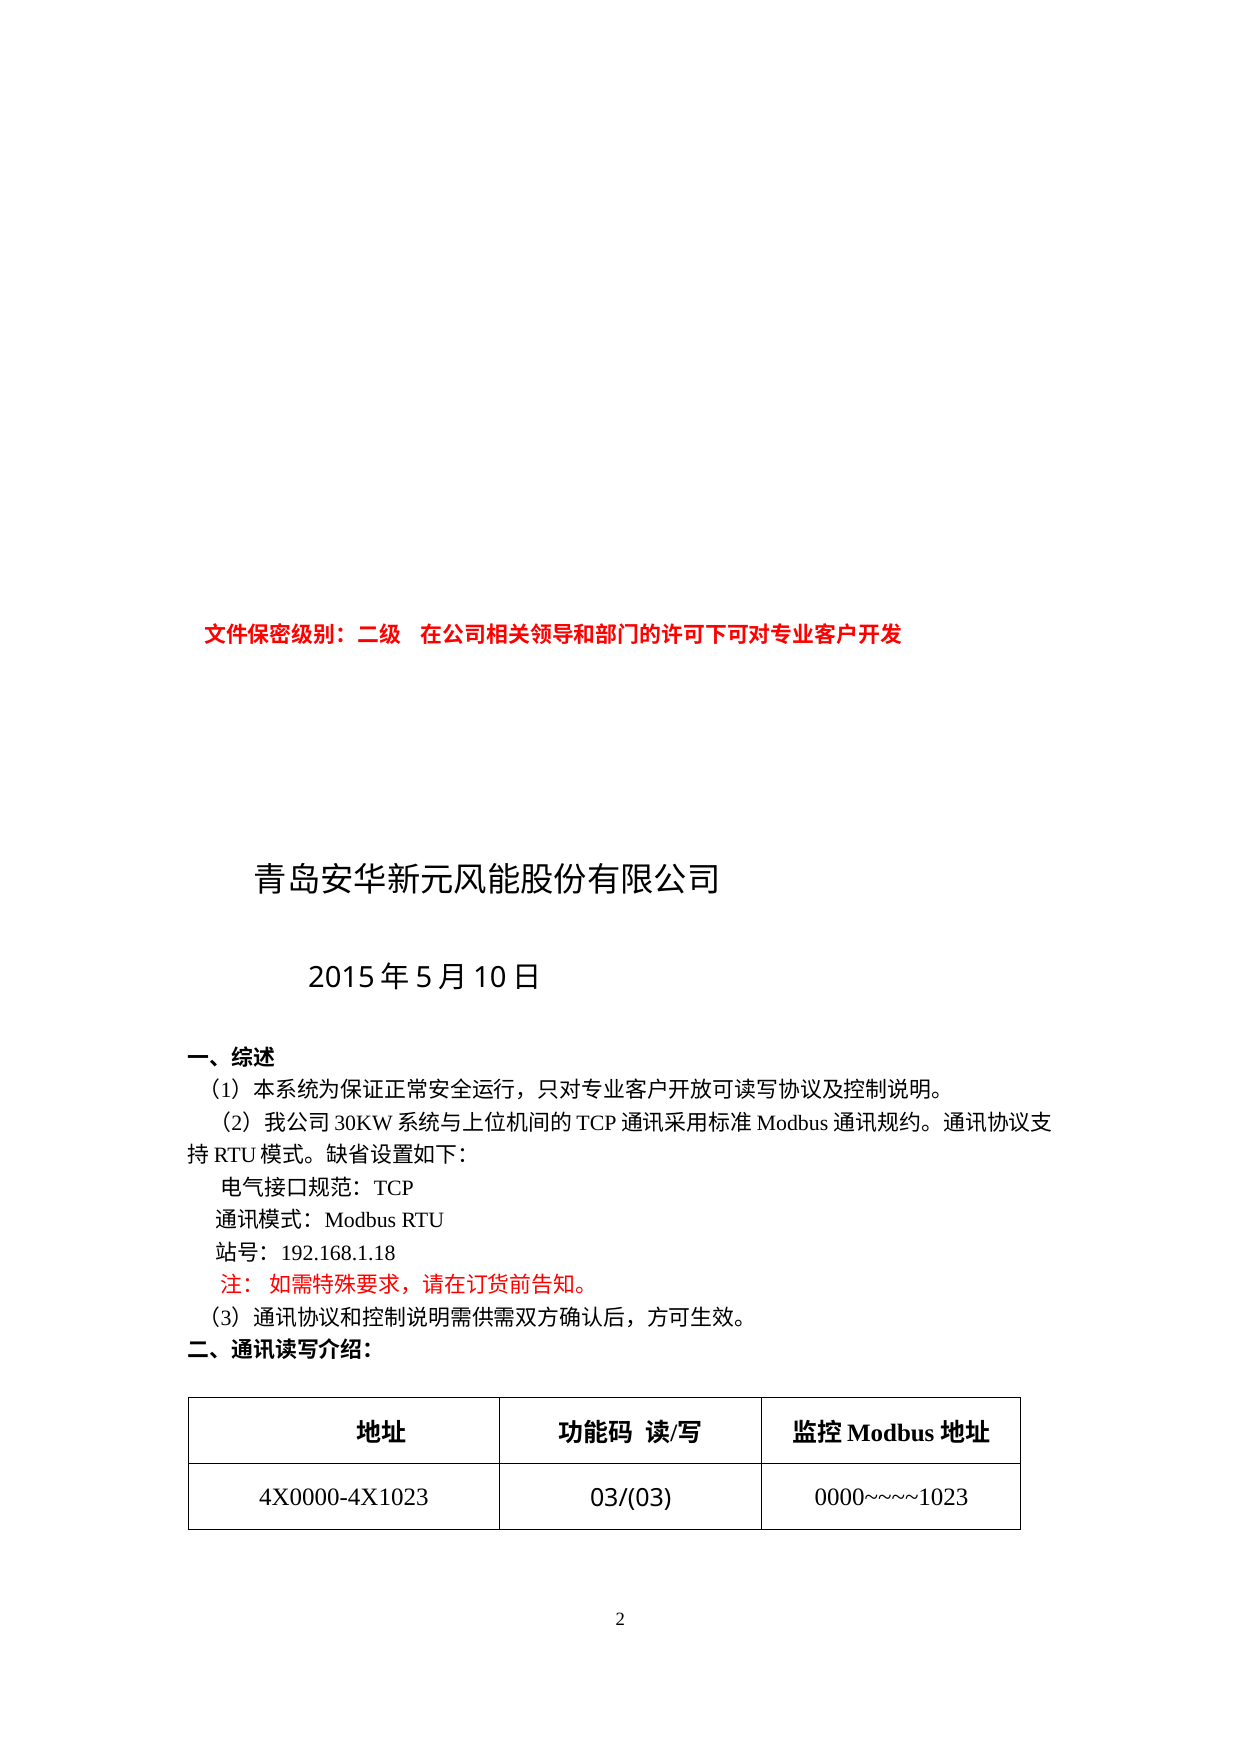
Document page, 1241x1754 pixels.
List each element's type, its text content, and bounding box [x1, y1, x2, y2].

table_header 地址 [189, 1398, 499, 1463]
text （3）通讯协议和控制说明需供需双方确认后，方可生效。 [187, 1299, 1053, 1332]
text 站号：192.168.1.18 [187, 1234, 1053, 1267]
list 通讯读写介绍： [187, 1332, 1053, 1364]
text （2）我公司30KW系统与上位机间的TCP通讯采用标准Modbus 通讯规约。通讯协议支持RTU模式。缺省设置如下： [187, 1104, 1053, 1169]
text 电气接口规范：TCP [187, 1169, 1053, 1202]
table_cell 0000~~~~1023 [762, 1464, 1020, 1529]
text 一、综述 [187, 1039, 1053, 1072]
text 注： 如需特殊要求，请在订货前告知。 [187, 1267, 1053, 1299]
table_cell 4X0000-4X1023 [189, 1464, 499, 1529]
text 2015年5月10日 [187, 942, 1053, 1007]
table_header 监控Modbus 地址 [762, 1398, 1020, 1463]
text 文件保密级别：二级 在公司相关领导和部门的许可下可对专业客户开发 [187, 617, 1053, 649]
table_header 功能码 读/写 [500, 1398, 761, 1463]
text 青岛安华新元风能股份有限公司 [187, 844, 1053, 909]
text （1）本系统为保证正常安全运行，只对专业客户开放可读写协议及控制说明。 [187, 1072, 1053, 1104]
table_cell 03/(03) [500, 1464, 761, 1529]
text 通讯模式：Modbus RTU [187, 1202, 1053, 1234]
